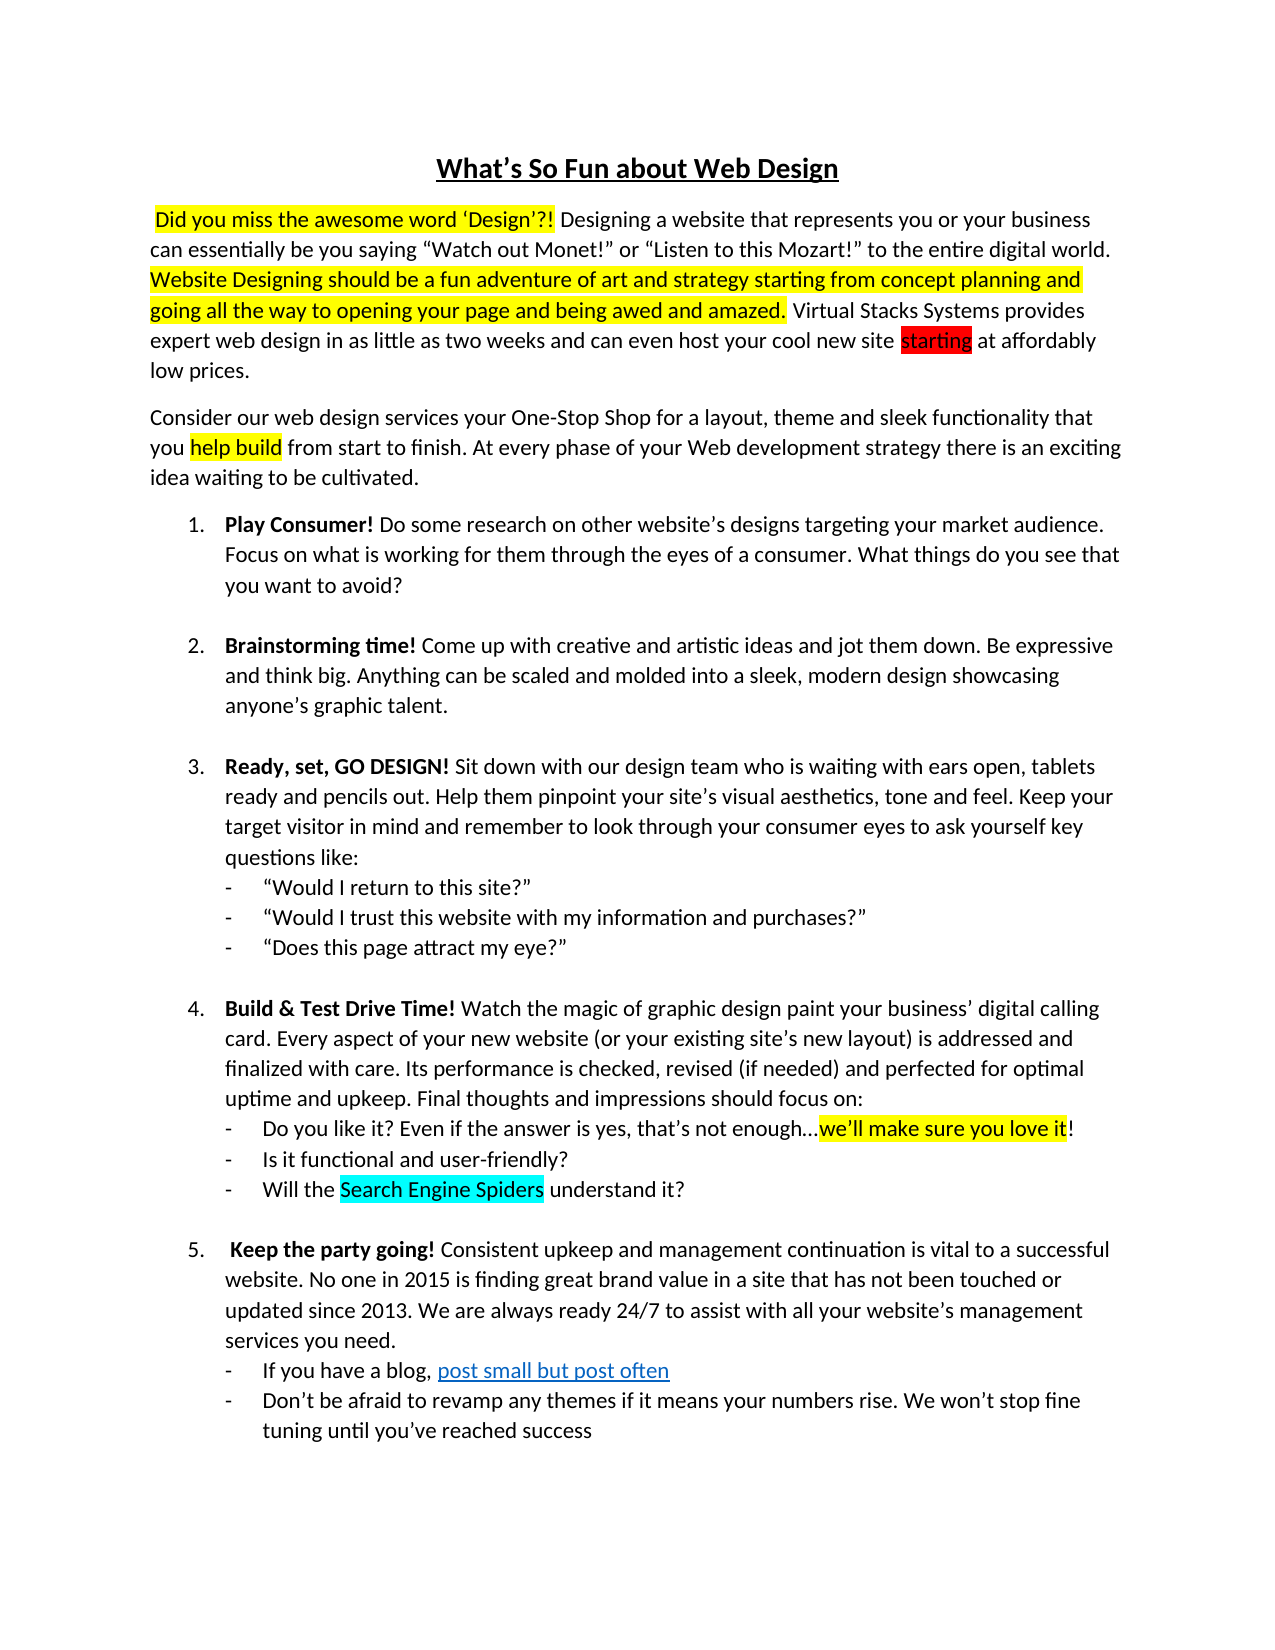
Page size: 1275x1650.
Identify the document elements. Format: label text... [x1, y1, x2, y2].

list If you have a blog, post small but post often [225, 1356, 1125, 1384]
list Build & Test Drive Time! Watch the magic of graphic design paint your business’ digital calling card. Every aspect of your new website (or your existing site’s new layout) is addressed and finalized with care. Its performance is checked, revised (if needed) and perfected for optimal uptime and upkeep. Final thoughts and impressions should focus on: [187, 994, 1125, 1112]
list Play Consumer! Do some research on other website’s designs targeting your market audience. Focus on what is working for them through the eyes of a consumer. What things do you see that you want to avoid? [187, 510, 1125, 599]
text What’s So Fun about Web Design [150, 150, 1125, 186]
list “Would I return to this site?” [225, 873, 1125, 901]
list “Does this page attract my eye?” [225, 933, 1125, 961]
list Do you like it? Even if the answer is yes, that’s not enough…we’ll make sure you love it! [225, 1114, 1125, 1142]
list Will the Search Engine Spiders understand it? [225, 1175, 340, 1203]
list Will the Search Engine Spiders understand it? [544, 1175, 1125, 1203]
list “Would I trust this website with my information and purchases?” [225, 903, 1125, 931]
list Don’t be afraid to revamp any themes if it means your numbers rise. We won’t stop fine tuning until you’ve reached success [225, 1386, 1125, 1444]
list Brainstorming time! Come up with creative and artistic ideas and jot them down. Be expressive and think big. Anything can be scaled and molded into a sleek, modern design showcasing anyone’s graphic talent. [187, 631, 1125, 719]
list Ready, set, GO DESIGN! Sit down with our design team who is waiting with ears open, tablets ready and pencils out. Help them pinpoint your site’s visual aesthetics, tone and feel. Keep your target visitor in mind and remember to look through your consumer eyes to ask yourself key questions like: [187, 752, 1125, 871]
text Did you miss the awesome word ‘Design’?! Designing a website that represents you or your business can essentially be you saying “Watch out Monet!” or “Listen to this Mozart!” to the entire digital world. Website Designing should be a fun adventure of art and strategy starting from concept planning and going all the way to opening your page and being awed and amazed. Virtual Stacks Systems provides expert web design in as little as two weeks and can even host your cool new site starting at affordably low prices. [150, 205, 1125, 384]
text Consider our web design services your One-Stop Shop for a layout, theme and sleek functionality that you help build from start to finish. At every phase of your Web development strategy there is an exciting idea waiting to be cultivated. [150, 403, 1125, 491]
list Is it functional and user-friendly? [225, 1145, 1125, 1173]
list Keep the party going! Consistent upkeep and management continuation is vital to a successful website. No one in 2015 is finding great brand value in a site that has not been touched or updated since 2013. We are always ready 24/7 to assist with all your website’s management services you need. [187, 1235, 1125, 1354]
